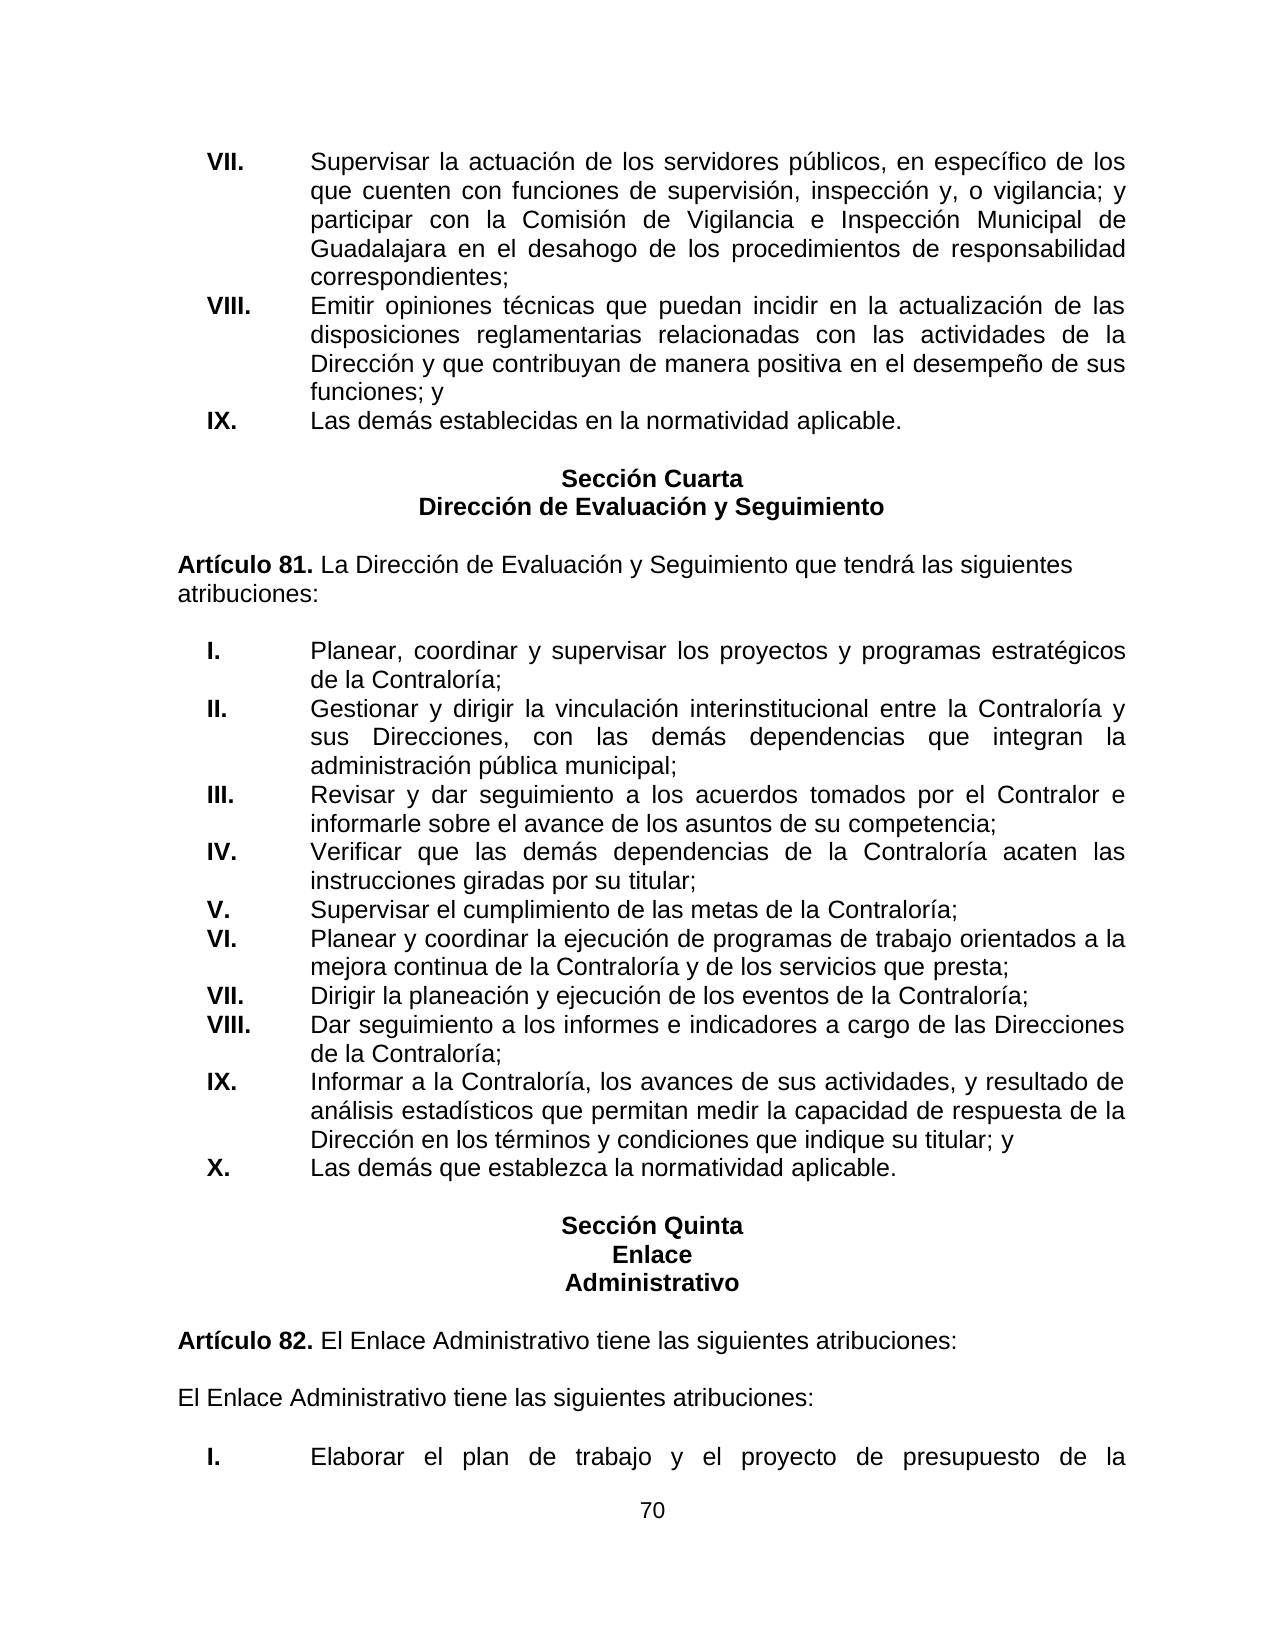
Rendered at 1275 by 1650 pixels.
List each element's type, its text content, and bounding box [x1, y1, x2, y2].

list Las demás que establezca la normatividad aplicable. [207, 1153, 1139, 1182]
subtitle Sección Cuarta [175, 463, 1130, 492]
text Artículo 82. El Enlace Administrativo tiene las siguientes atribuciones: El Enlace Administrativo tiene las siguientes atribuciones: [177, 1326, 978, 1412]
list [207, 1442, 1127, 1470]
list Dar seguimiento a los informes e indicadores a cargo de las Direcciones de la Contraloría; [207, 1010, 1126, 1067]
list Supervisar la actuación de los servidores públicos, en específico de los que cuenten con funciones de supervisión, inspección y, o vigilancia; y participar con la Comisión de Vigilancia e Inspección Municipal de Guadalajara en el desahogo de los procedimientos de responsabilidad correspondientes; [207, 147, 1127, 291]
list Planear y coordinar la ejecución de programas de trabajo orientados a la mejora continua de la Contraloría y de los servicios que presta; [207, 923, 1127, 981]
list Revisar y dar seguimiento a los acuerdos tomados por el Contralor e informarle sobre el avance de los asuntos de su competencia; [207, 780, 1127, 837]
subtitle Sección Quinta Enlace Administrativo [521, 1211, 783, 1297]
list Verificar que las demás dependencias de la Contraloría acaten las instrucciones giradas por su titular; [207, 837, 1127, 895]
list Planear, coordinar y supervisar los proyectos y programas estratégicos de la Contraloría; [207, 636, 1128, 693]
text Artículo 81. La Dirección de Evaluación y Seguimiento que tendrá las siguientes atribuciones: [177, 550, 1116, 607]
list Las demás establecidas en la normatividad aplicable. [207, 406, 1139, 435]
list Emitir opiniones técnicas que puedan incidir en la actualización de las disposiciones reglamentarias relacionadas con las actividades de la Dirección y que contribuyan de manera positiva en el desempeño de sus funciones; y [207, 291, 1127, 406]
list Dirigir la planeación y ejecución de los eventos de la Contraloría; [207, 981, 1139, 1010]
list Gestionar y dirigir la vinculación interinstitucional entre la Contraloría y sus Direcciones, con las demás dependencias que integran la administración pública municipal; [207, 693, 1127, 780]
list Informar a la Contraloría, los avances de sus actividades, y resultado de análisis estadísticos que permitan medir la capacidad de respuesta de la Dirección en los términos y condiciones que indique su titular; y [207, 1067, 1126, 1153]
text Dirección de Evaluación y Seguimiento [175, 492, 1129, 521]
list Supervisar el cumplimiento de las metas de la Contraloría; [207, 895, 1139, 923]
